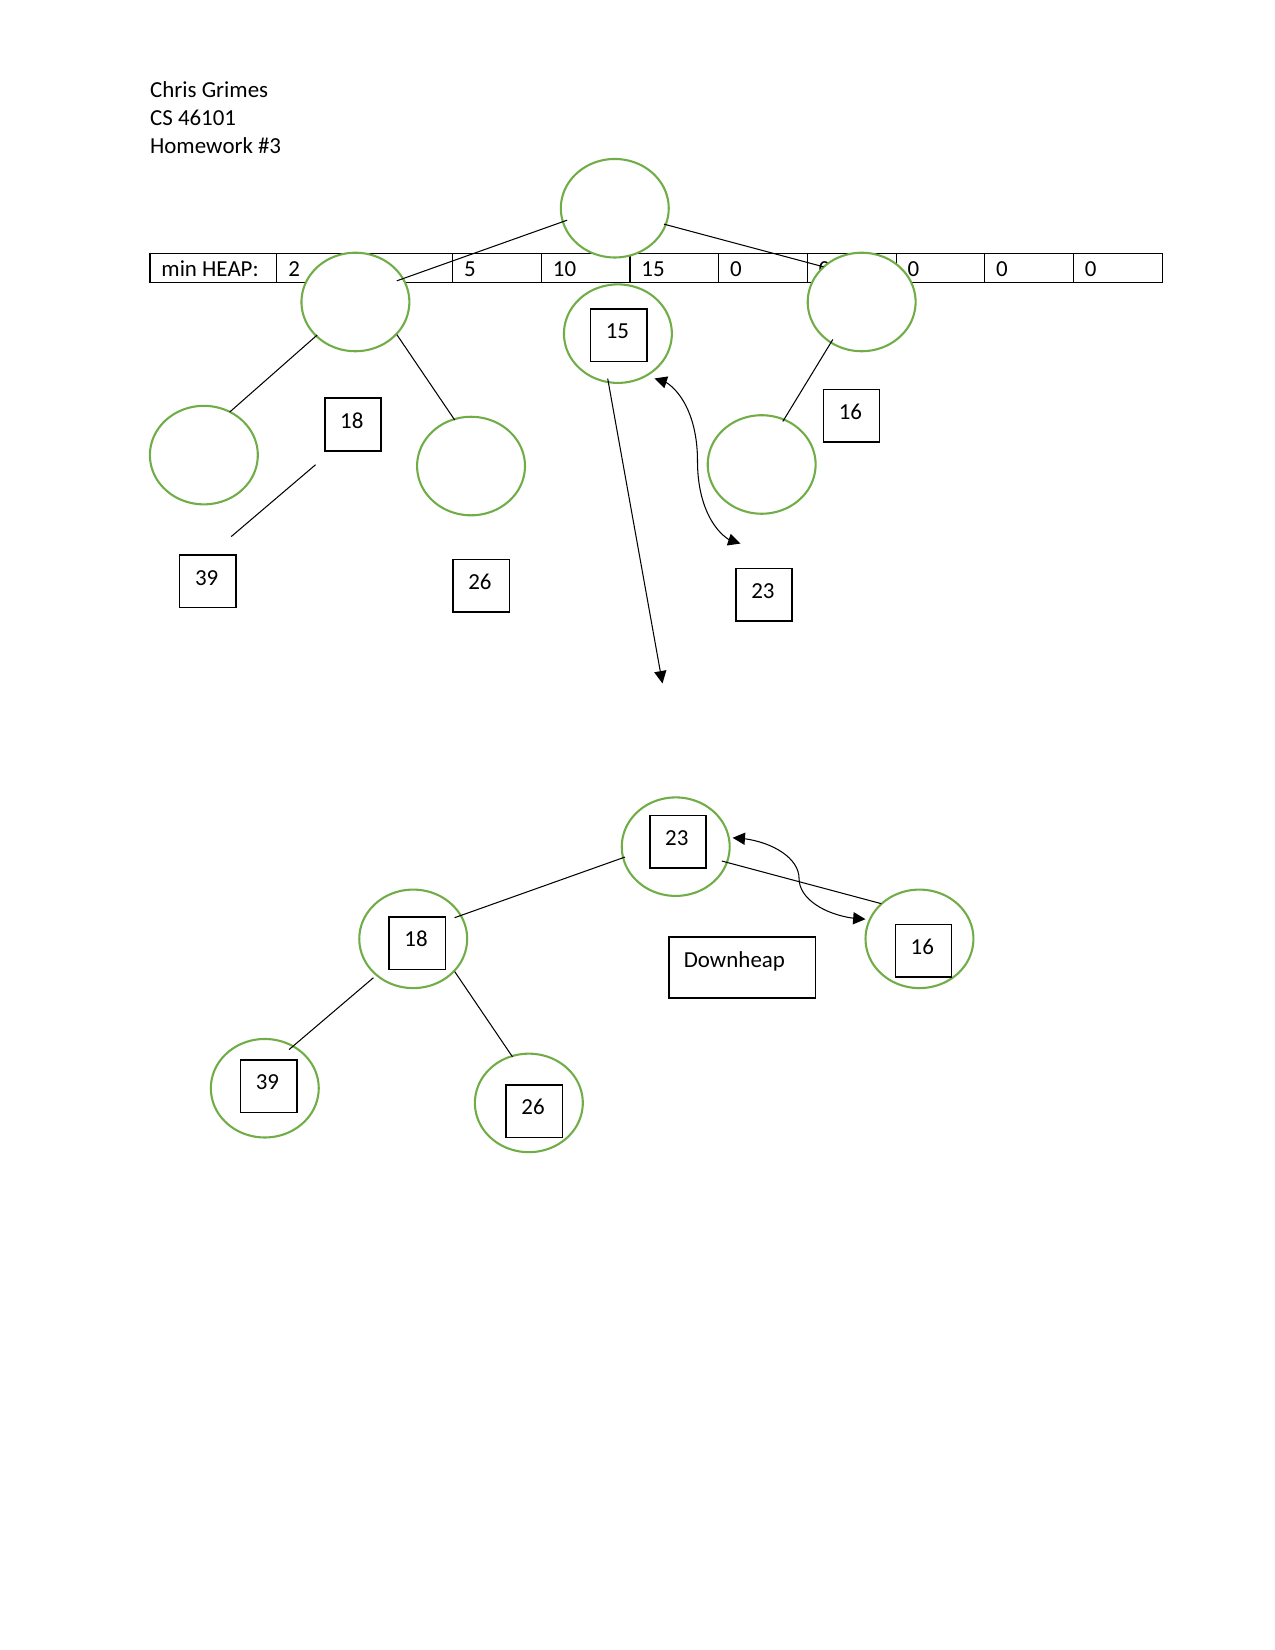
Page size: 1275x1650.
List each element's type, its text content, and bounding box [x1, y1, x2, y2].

table_header 10 [542, 254, 629, 282]
table_header 0 [1074, 254, 1162, 282]
table_header 0 [985, 254, 1073, 282]
table_header 2 [277, 254, 335, 282]
table_header 0 [719, 254, 807, 282]
table_header 4 [376, 254, 452, 277]
table_header 4 [405, 263, 452, 282]
table_header 0 [897, 254, 984, 282]
table_header min HEAP: [151, 254, 276, 282]
table_header 5 [453, 254, 541, 282]
table_header 15 [631, 254, 718, 282]
